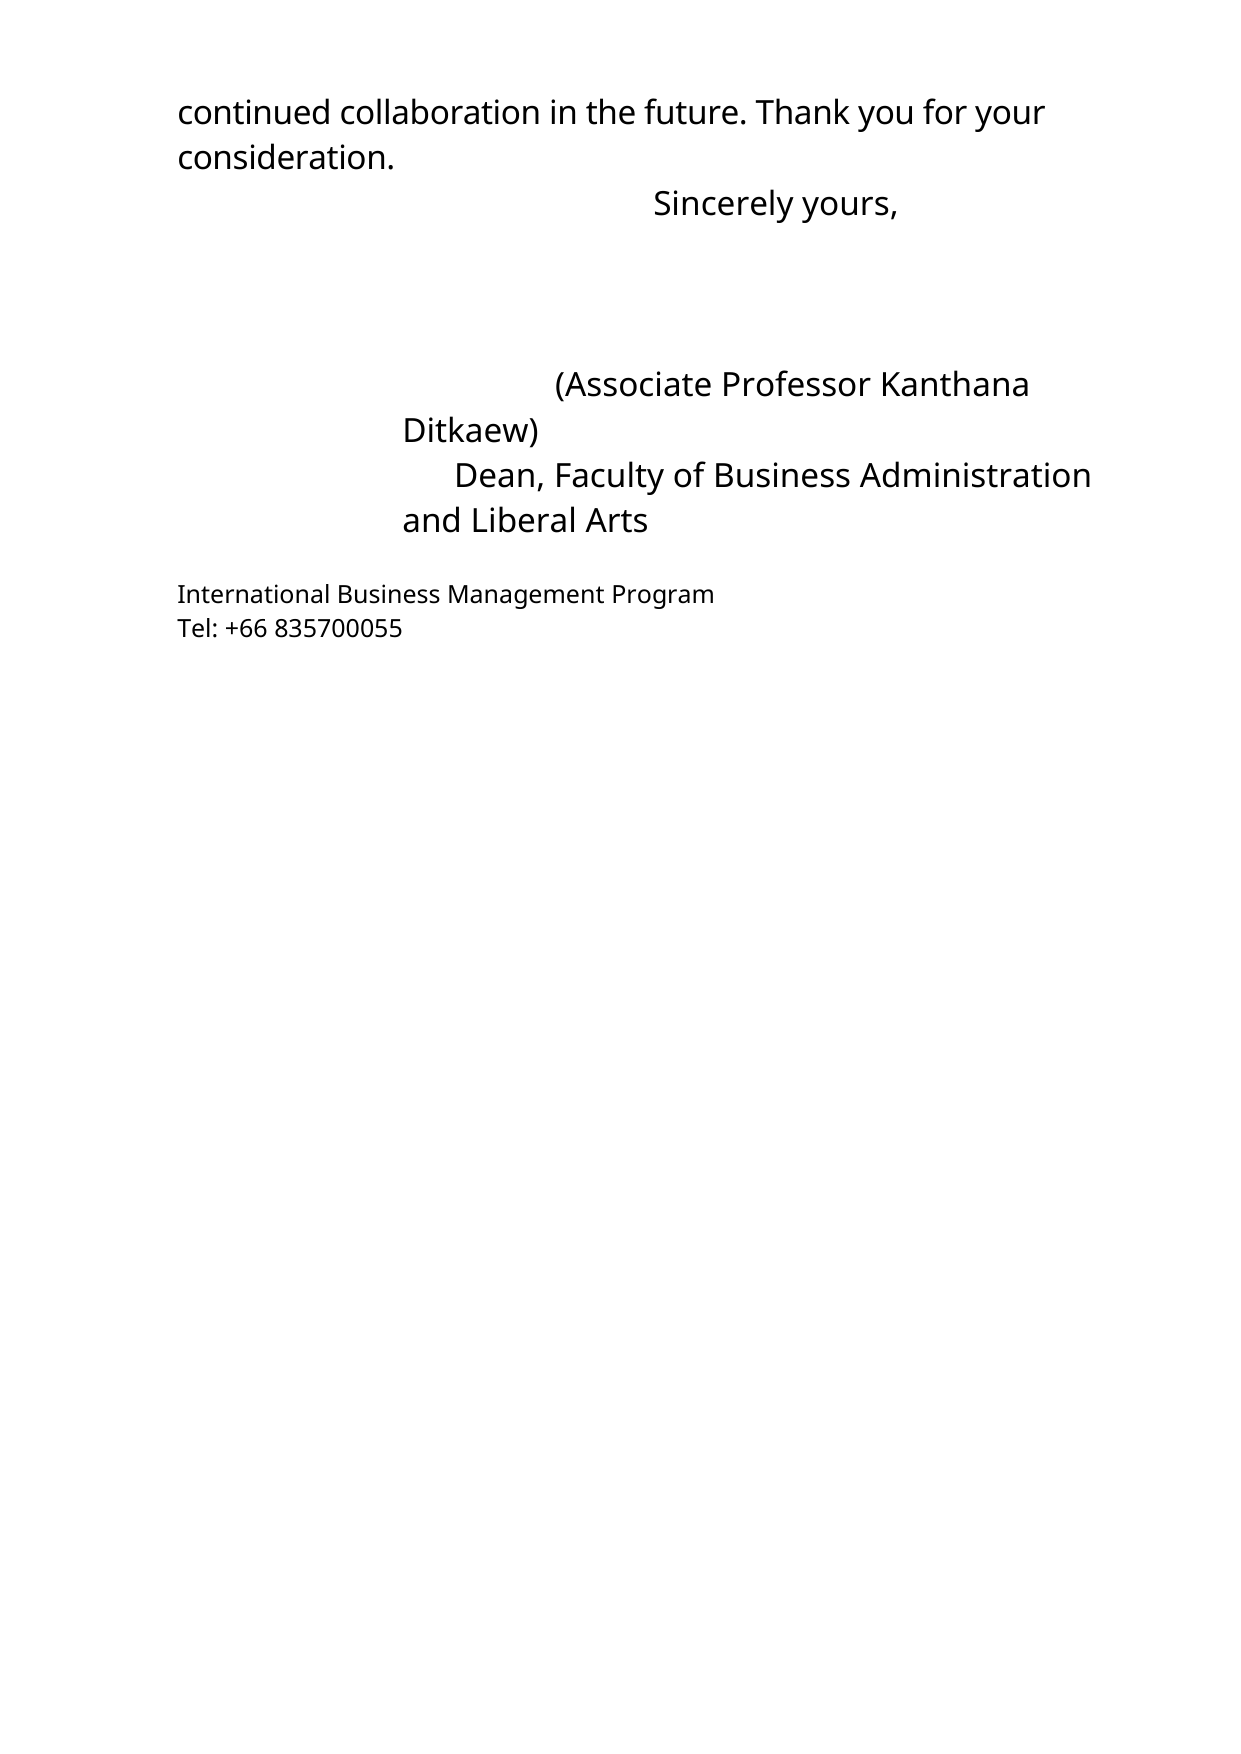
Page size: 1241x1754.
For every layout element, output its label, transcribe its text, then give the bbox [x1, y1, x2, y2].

text (Associate Professor Kanthana Ditkaew) [402, 361, 1122, 452]
text Tel: +66 835700055 [177, 611, 1122, 645]
text Dean, Faculty of Business Administration and Liberal Arts [402, 452, 1122, 543]
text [177, 88, 1122, 179]
text Sincerely yours, [402, 179, 1122, 225]
text International Business Management Program [177, 577, 1122, 611]
